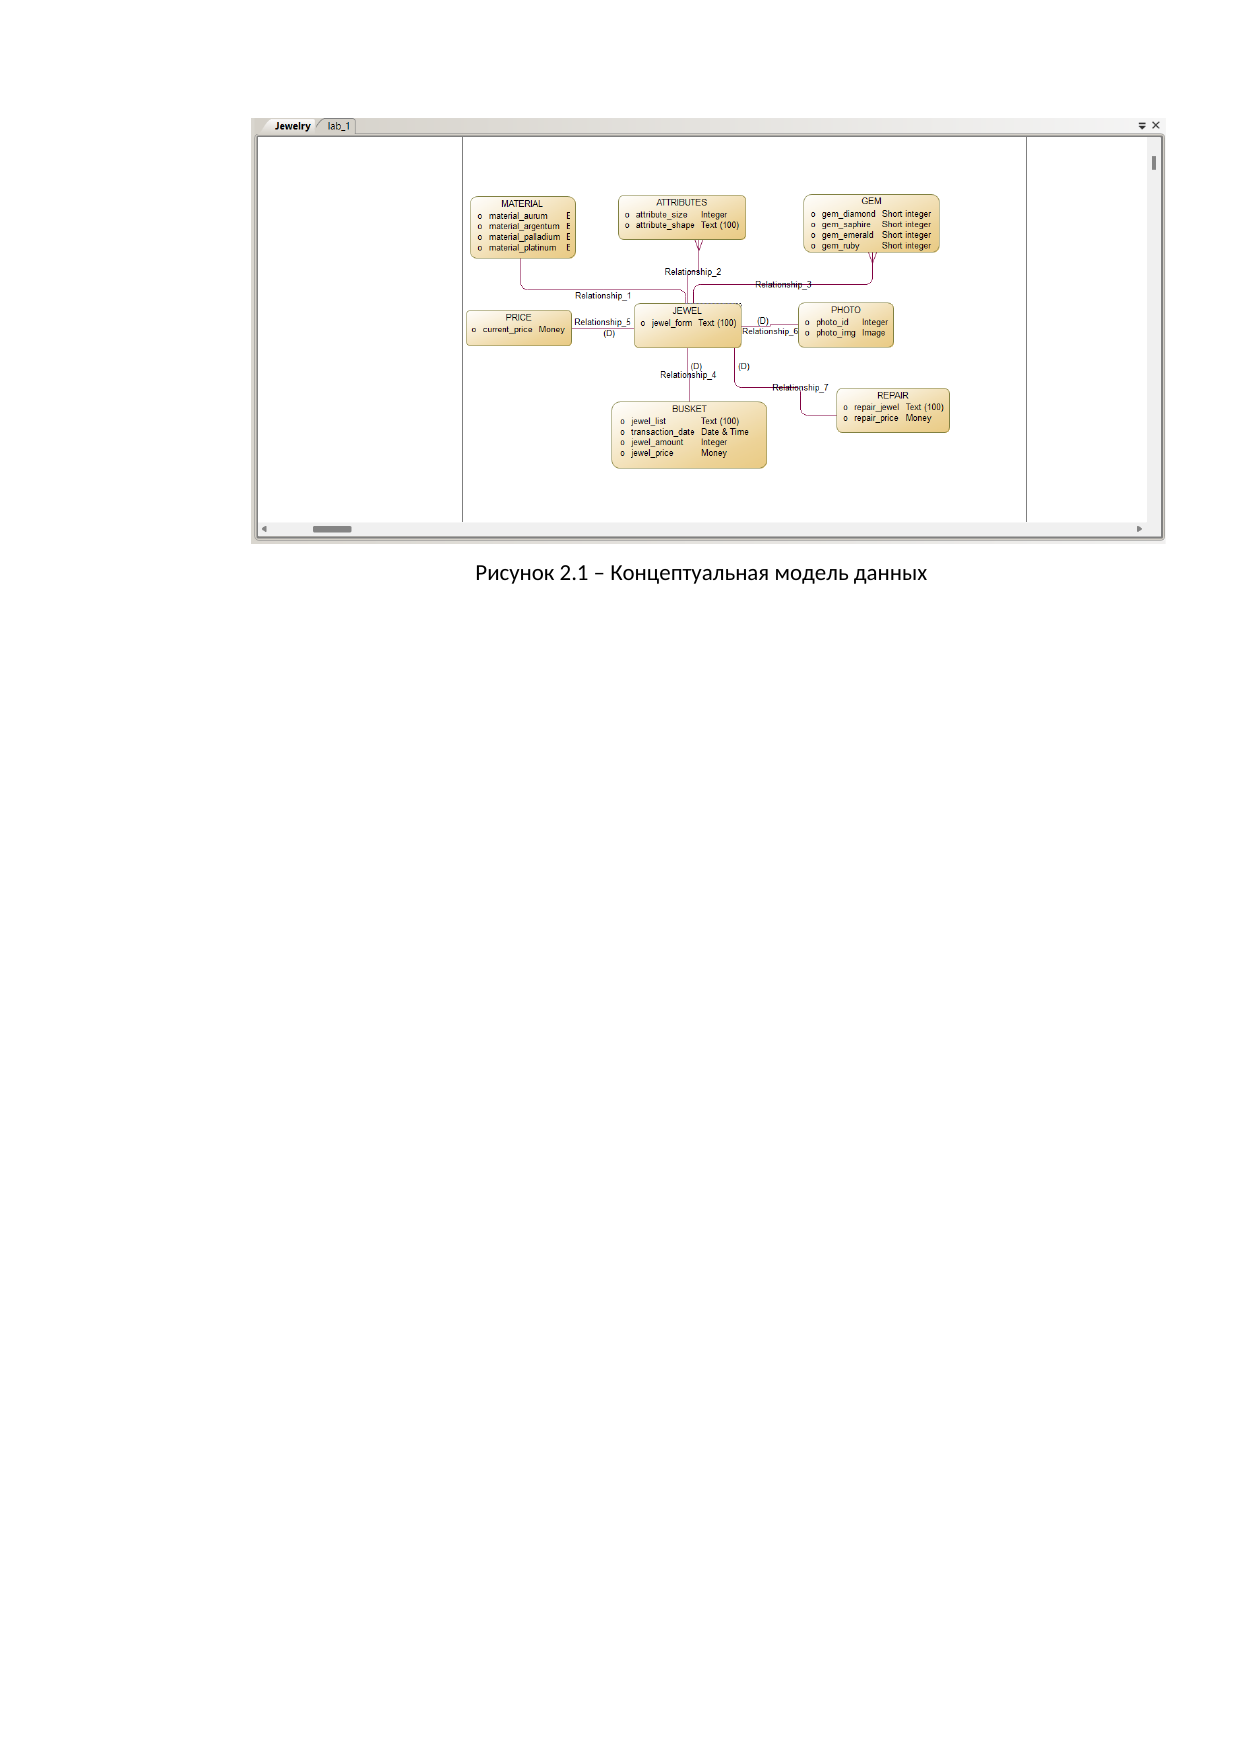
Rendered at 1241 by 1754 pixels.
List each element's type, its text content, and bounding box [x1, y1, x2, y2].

text Рисунок 2.1 – Концептуальная модель данных [177, 558, 1152, 586]
picture [251, 118, 1166, 544]
